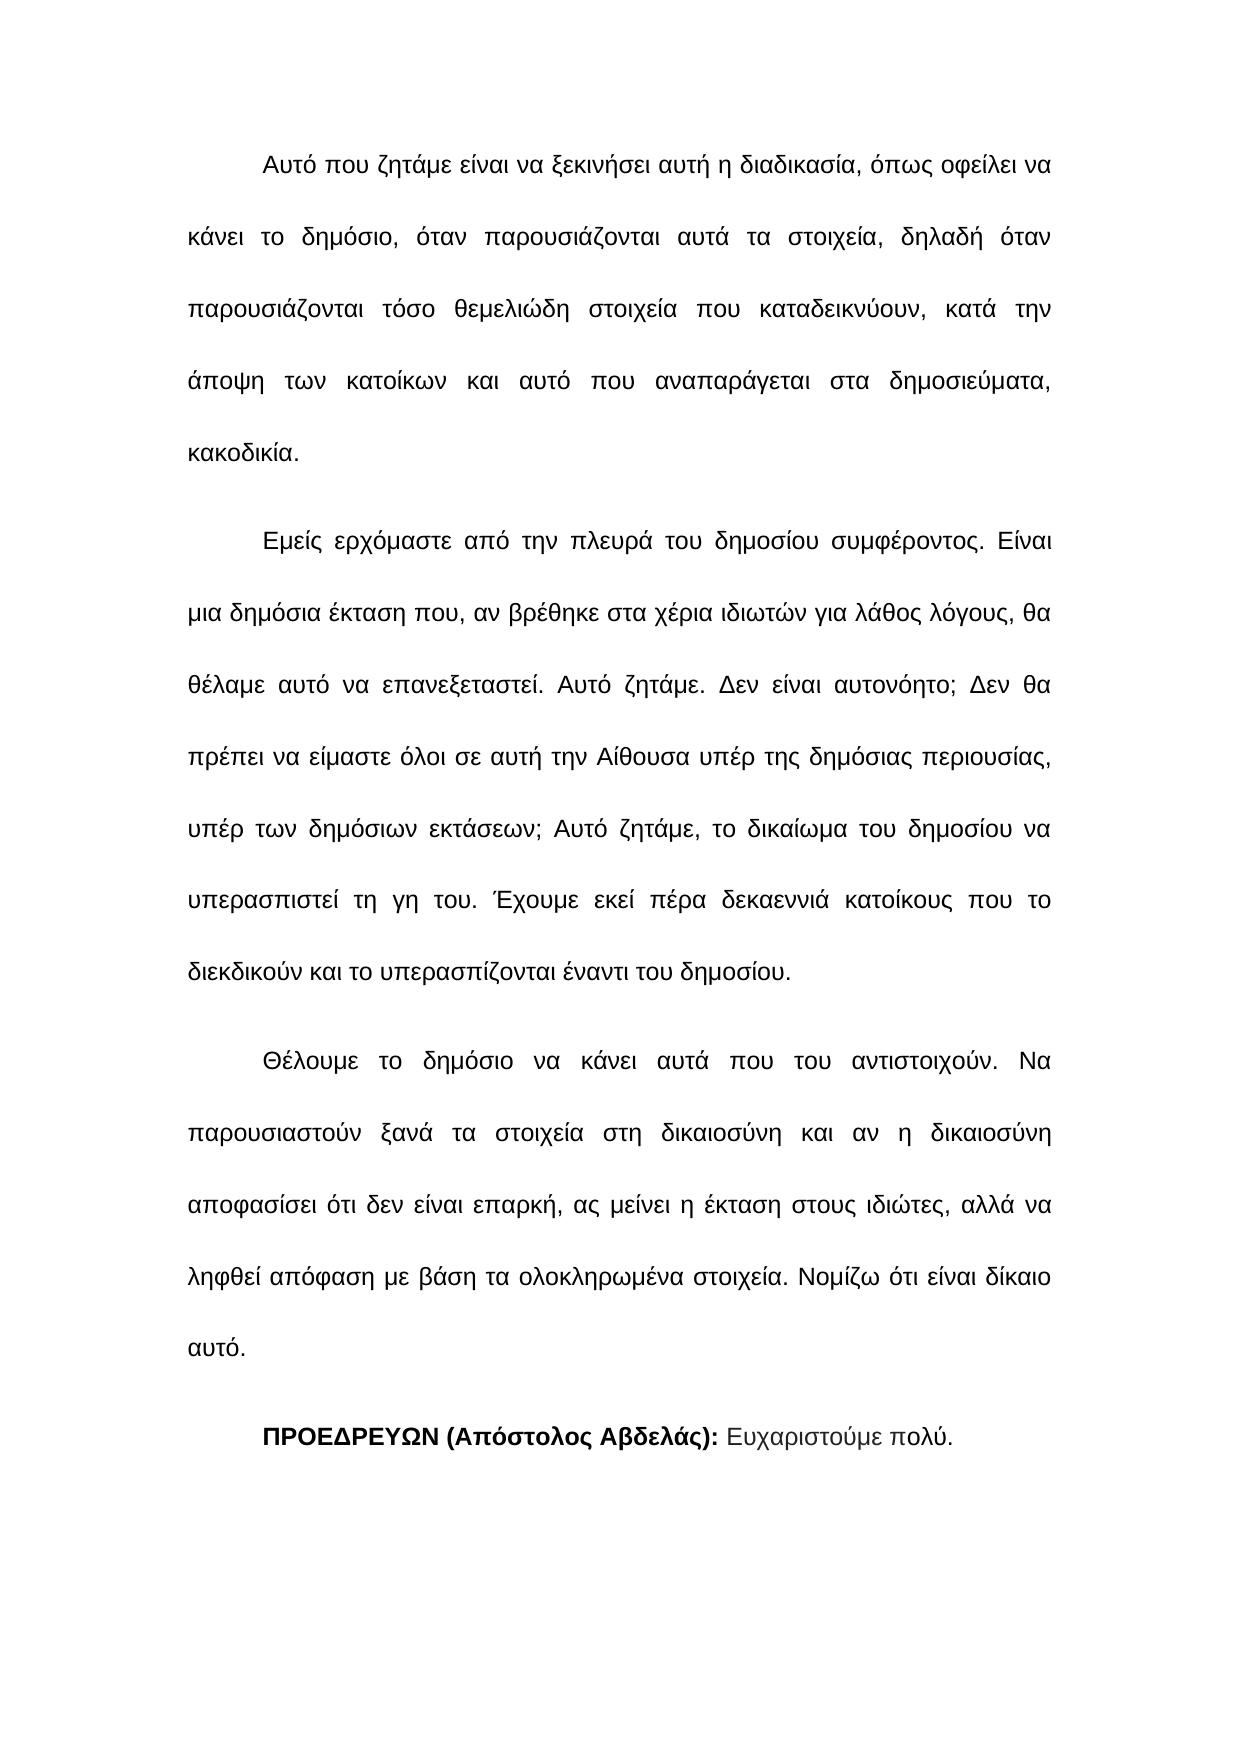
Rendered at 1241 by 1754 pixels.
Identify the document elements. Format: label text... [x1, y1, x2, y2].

text Εμείς ερχόμαστε από την πλευρά του δημοσίου συμφέροντος. Είναι μια δημόσια έκταση που, αν βρέθηκε στα χέρια ιδιωτών για λάθος λόγους, θα θέλαμε αυτό να επανεξεταστεί. Αυτό ζητάμε. Δεν είναι αυτονόητο; Δεν θα πρέπει να είμαστε όλοι σε αυτή την Αίθουσα υπέρ της δημόσιας περιουσίας, υπέρ των δημόσιων εκτάσεων; Αυτό ζητάμε, το δικαίωμα του δημοσίου να υπερασπιστεί τη γη του. Έχουμε εκεί πέρα δεκαεννιά κατοίκους που το διεκδικούν και το υπερασπίζονται έναντι του δημοσίου. [187, 526, 1053, 986]
text Αυτό που ζητάμε είναι να ξεκινήσει αυτή η διαδικασία, όπως οφείλει να κάνει το δημόσιο, όταν παρουσιάζονται αυτά τα στοιχεία, δηλαδή όταν παρουσιάζονται τόσο θεμελιώδη στοιχεία που καταδεικνύουν, κατά την άποψη των κατοίκων και αυτό που αναπαράγεται στα δημοσιεύματα, κακοδικία. [187, 150, 1053, 466]
text ΠΡΟΕΔΡΕΥΩΝ (Απόστολος Αβδελάς): Ευχαριστούμε πολύ. [187, 1422, 1053, 1451]
text Θέλουμε το δημόσιο να κάνει αυτά που του αντιστοιχούν. Να παρουσιαστούν ξανά τα στοιχεία στη δικαιοσύνη και αν η δικαιοσύνη αποφασίσει ότι δεν είναι επαρκή, ας μείνει η έκταση στους ιδιώτες, αλλά να ληφθεί απόφαση με βάση τα ολοκληρωμένα στοιχεία. Νομίζω ότι είναι δίκαιο αυτό. [187, 1046, 1053, 1362]
